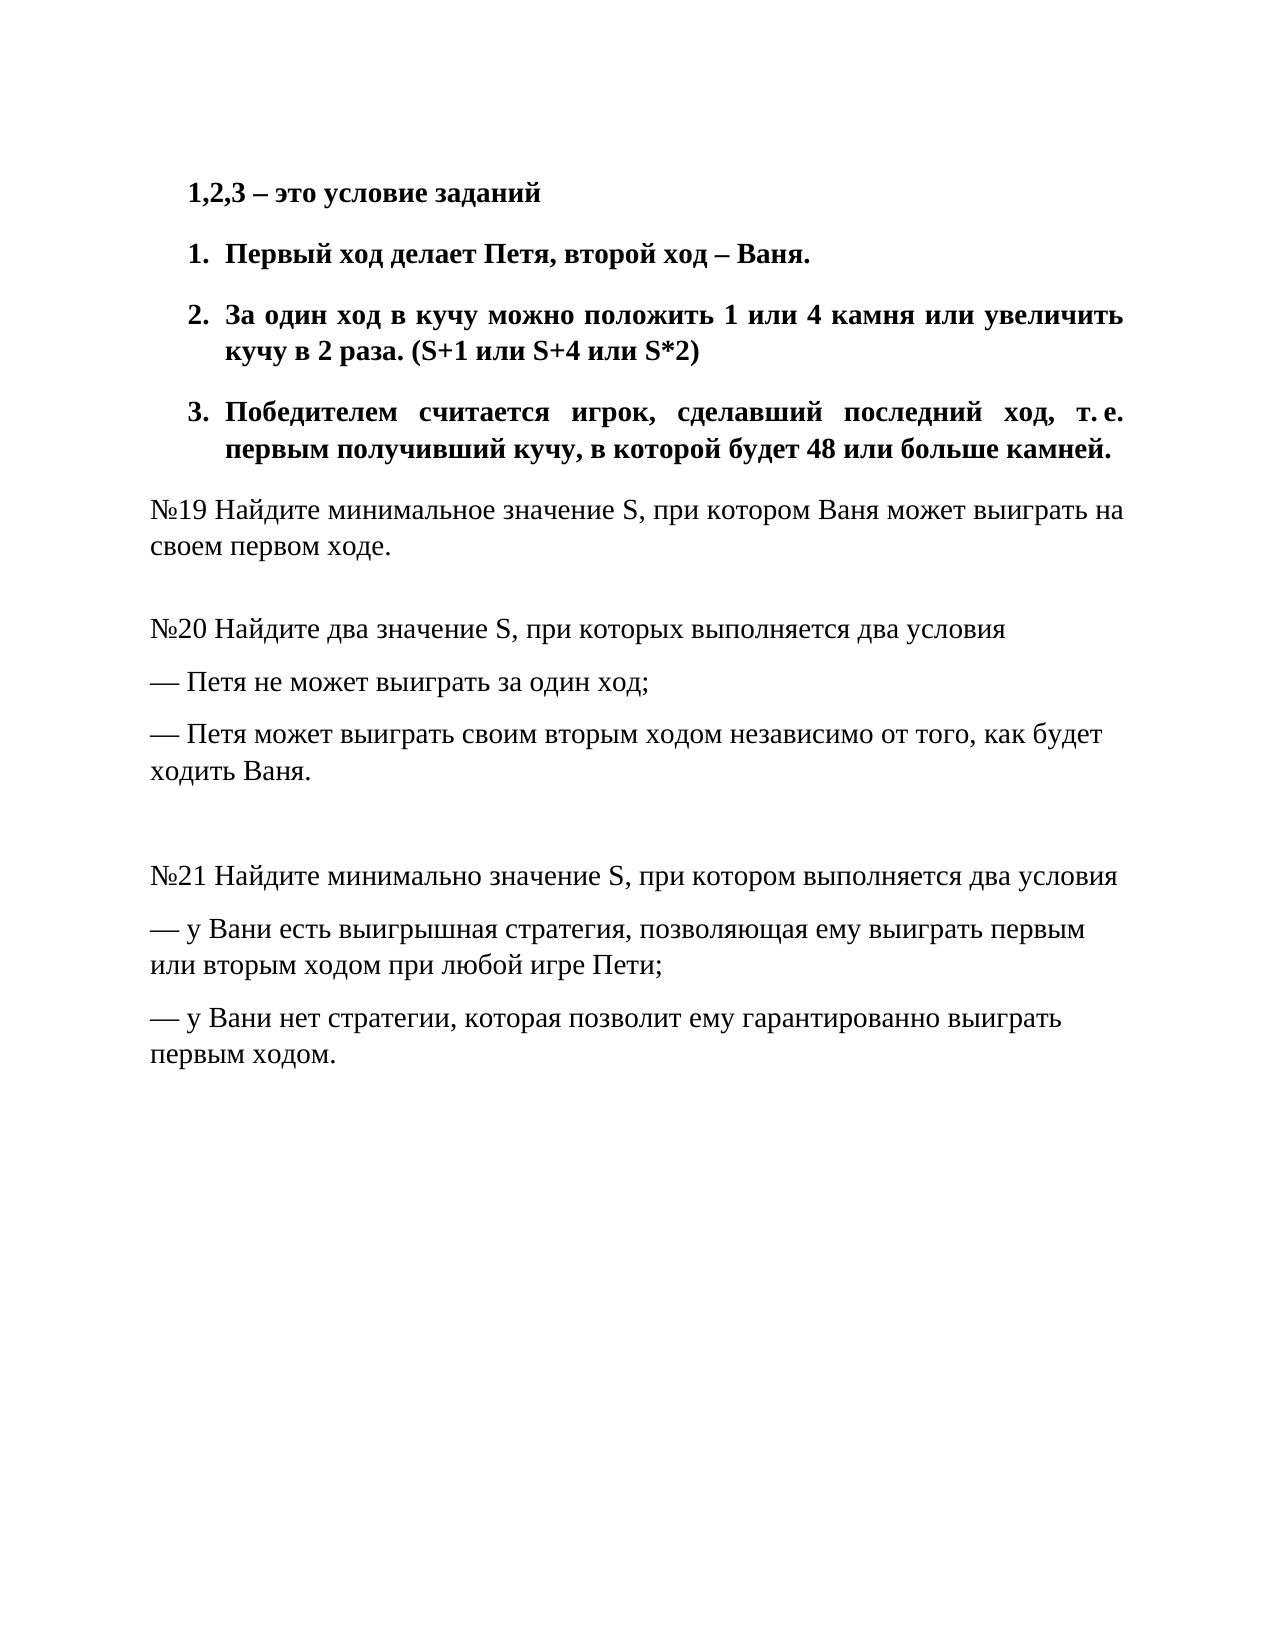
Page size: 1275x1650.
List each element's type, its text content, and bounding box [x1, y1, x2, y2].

text №20 Найдите два значение S, при которых выполняется два условия [150, 611, 1125, 644]
text №21 Найдите минимально значение S, при котором выполняется два условия [150, 858, 1125, 892]
subtitle Победителем считается игрок, сделавший последний ход, т. е. первым получивший кучу, в которой будет 48 или больше камней. [187, 394, 1125, 464]
subtitle 1,2,3 – это условие заданий [187, 175, 1125, 208]
subtitle №19 Найдите минимальное значение S, при котором Ваня может выиграть на своем первом ходе. [150, 492, 1125, 562]
text — Петя может выиграть своим вторым ходом независимо от того, как будет ходить Ваня. [150, 717, 1125, 786]
subtitle За один ход в кучу можно положить 1 или 4 камня или увеличить кучу в 2 раза. (S+1 или S+4 или S*2) [187, 297, 1125, 367]
text — Петя не может выиграть за один ход; [150, 664, 1125, 697]
text — у Вани нет стратегии, которая позволит ему гарантированно выиграть первым ходом. [150, 1000, 1125, 1070]
text — у Вани есть выигрышная стратегия, позволяющая ему выиграть первым или вторым ходом при любой игре Пети; [150, 911, 1125, 981]
subtitle Первый ход делает Петя, второй ход – Ваня. [187, 236, 1125, 270]
